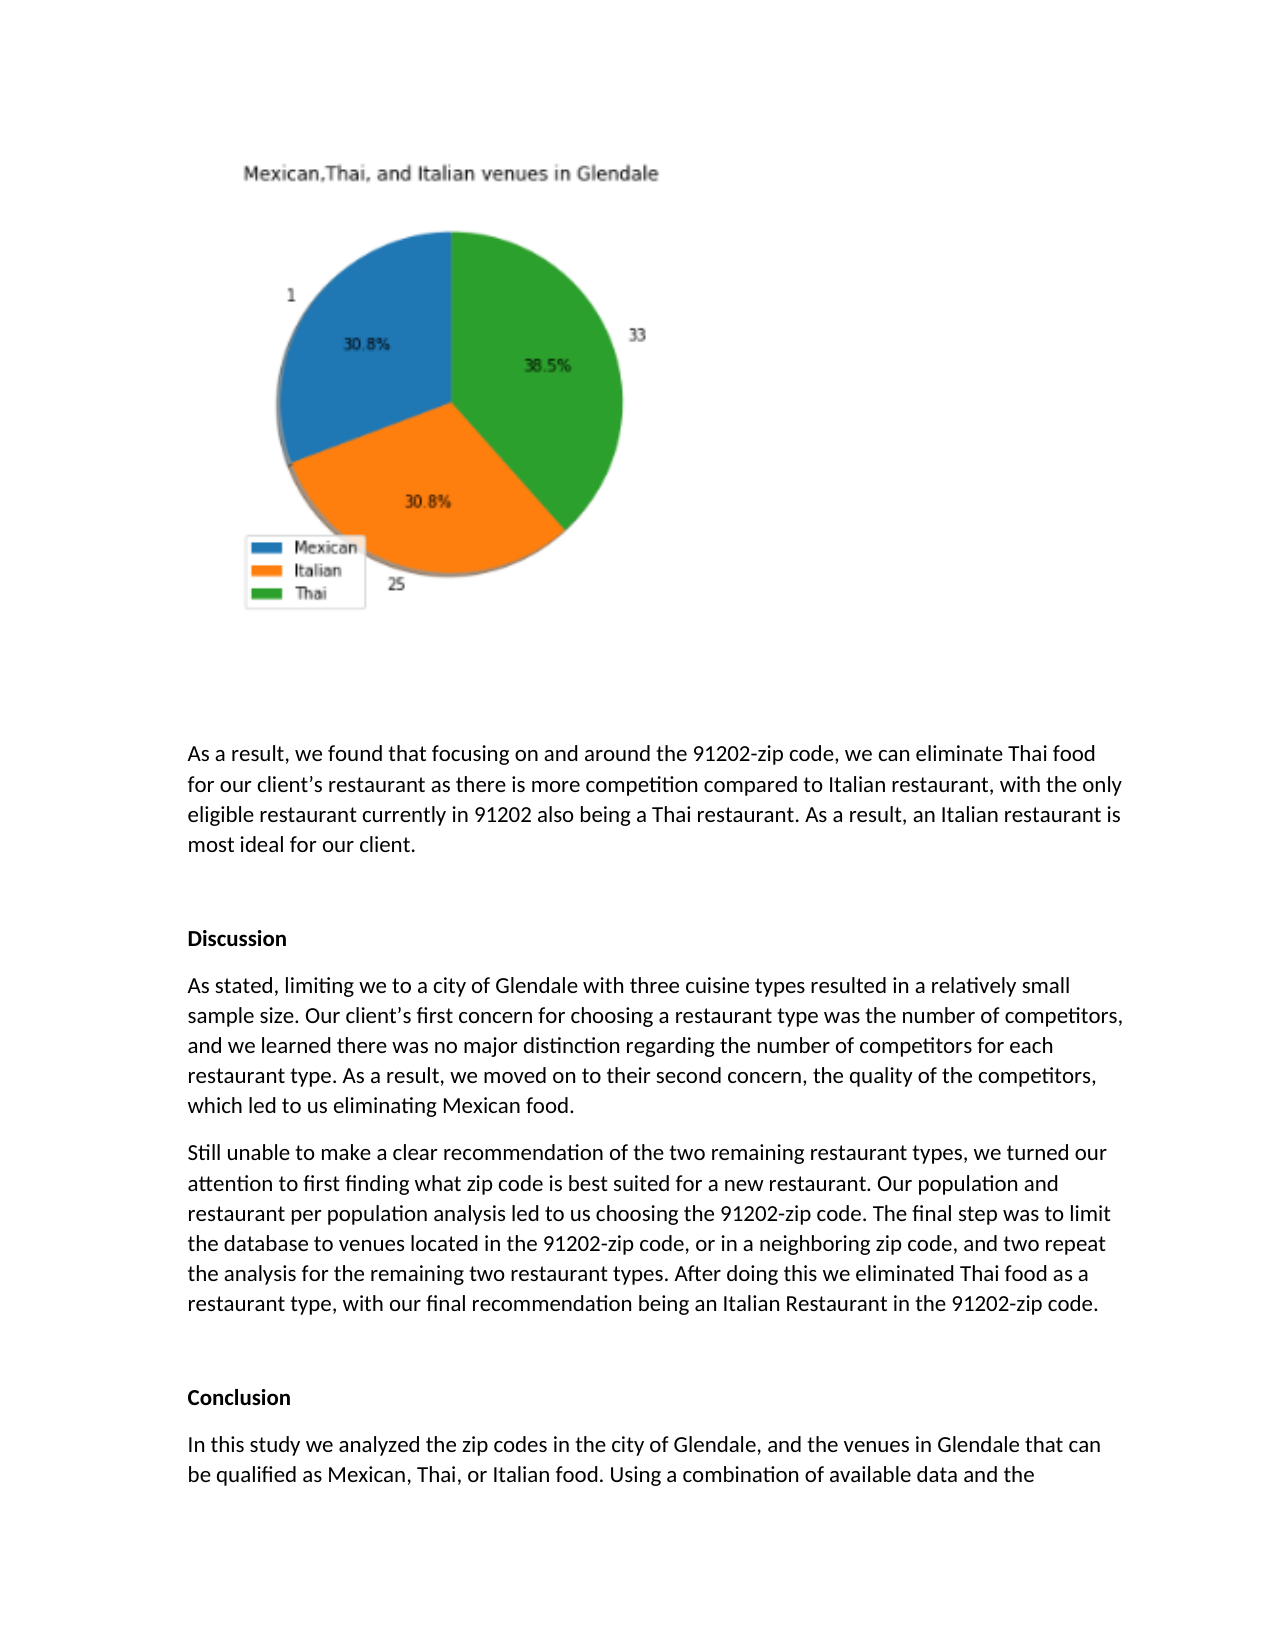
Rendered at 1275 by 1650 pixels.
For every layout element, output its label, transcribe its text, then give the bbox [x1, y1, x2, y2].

text As a result, we found that focusing on and around the 91202-zip code, we can eliminate Thai food for our client’s restaurant as there is more competition compared to Italian restaurant, with the only eligible restaurant currently in 91202 also being a Thai restaurant. As a result, an Italian restaurant is most ideal for our client. [187, 739, 1125, 858]
picture [187, 150, 749, 627]
text As stated, limiting we to a city of Glendale with three cuisine types resulted in a relatively small sample size. Our client’s first concern for choosing a restaurant type was the number of competitors, and we learned there was no major distinction regarding the number of competitors for each restaurant type. As a result, we moved on to their second concern, the quality of the competitors, which led to us eliminating Mexican food. [187, 971, 1125, 1120]
text Discussion [187, 924, 1125, 952]
text Conclusion [187, 1383, 1125, 1411]
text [187, 1430, 1125, 1488]
text Still unable to make a clear recommendation of the two remaining restaurant types, we turned our attention to first finding what zip code is best suited for a new restaurant. Our population and restaurant per population analysis led to us choosing the 91202-zip code. The final step was to limit the database to venues located in the 91202-zip code, or in a neighboring zip code, and two repeat the analysis for the remaining two restaurant types. After doing this we eliminated Thai food as a restaurant type, with our final recommendation being an Italian Restaurant in the 91202-zip code. [187, 1138, 1125, 1318]
